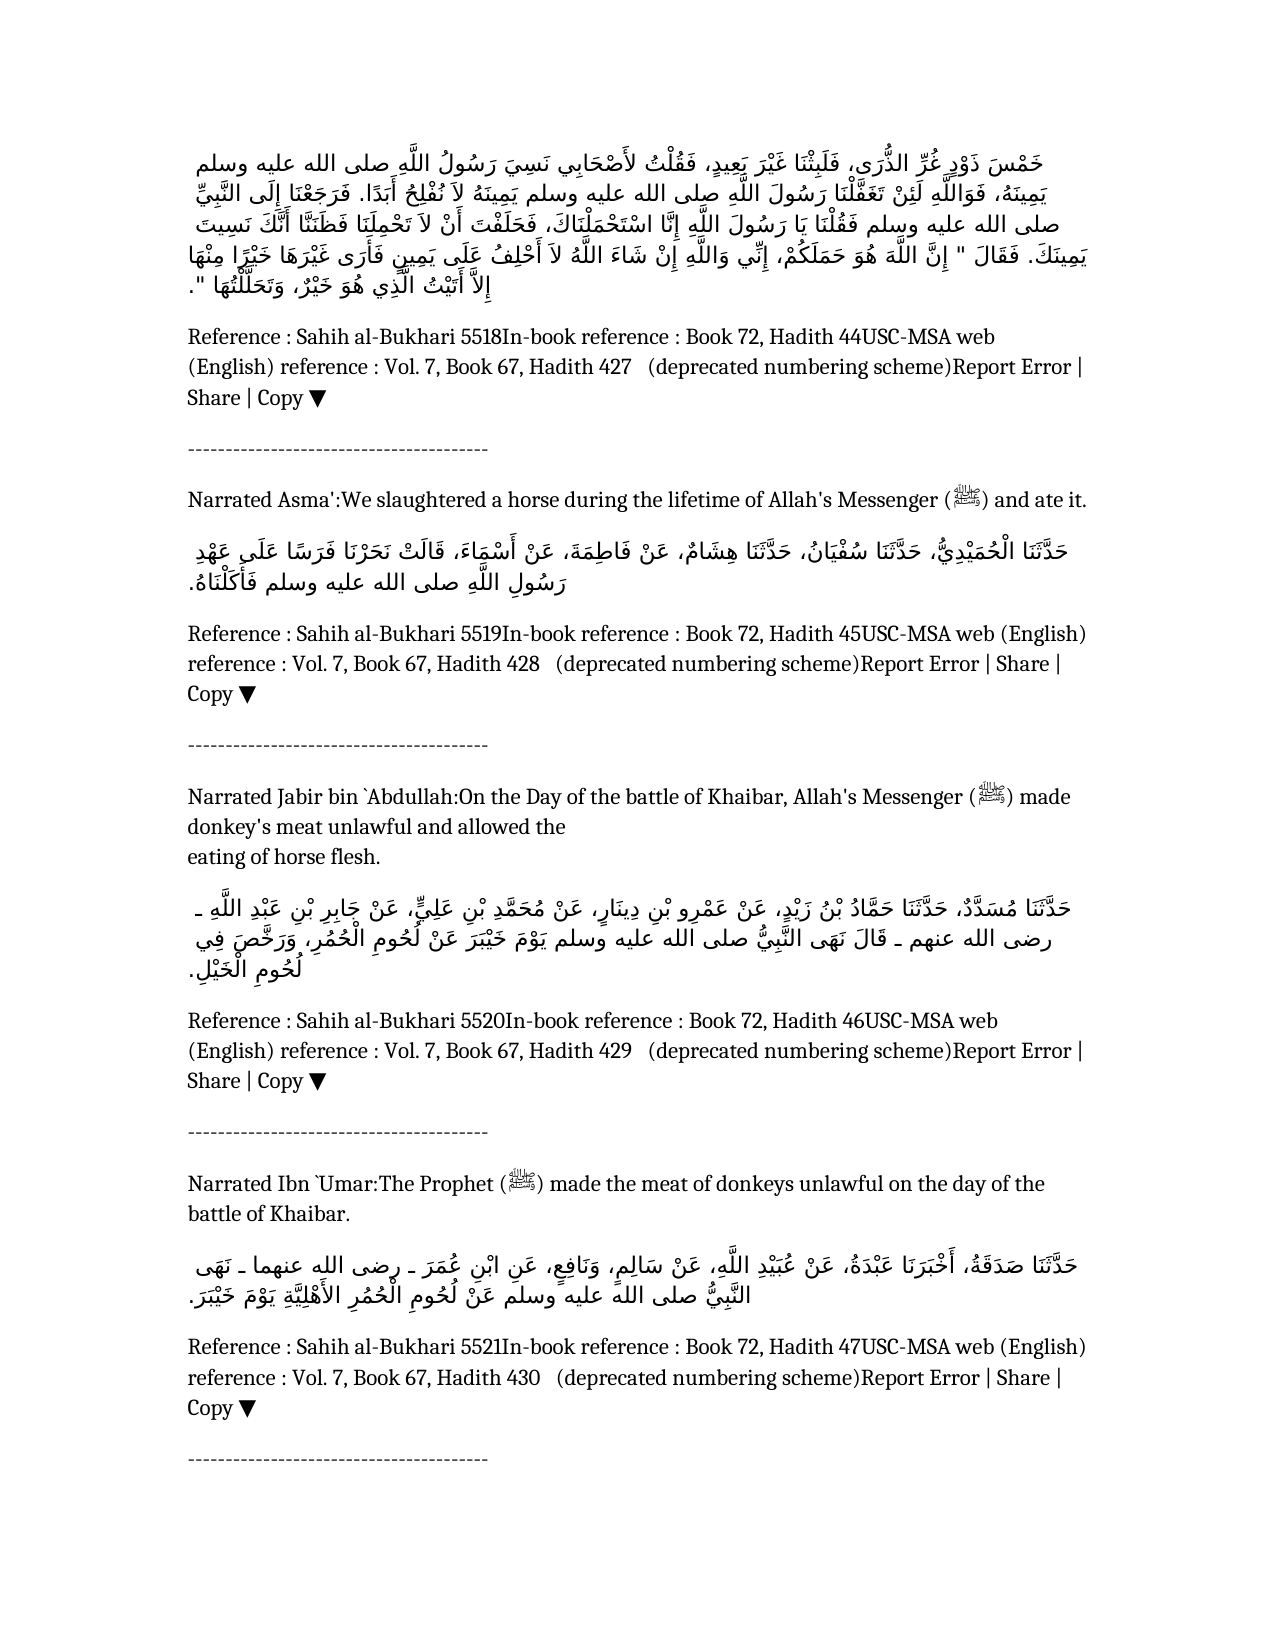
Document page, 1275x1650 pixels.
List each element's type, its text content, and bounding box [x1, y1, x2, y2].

text حَدَّثَنَا مُسَدَّدٌ، حَدَّثَنَا حَمَّادُ بْنُ زَيْدٍ، عَنْ عَمْرِو بْنِ دِينَارٍ، عَنْ مُحَمَّدِ بْنِ عَلِيٍّ، عَنْ جَابِرِ بْنِ عَبْدِ اللَّهِ ـ رضى الله عنهم ـ قَالَ نَهَى النَّبِيُّ صلى الله عليه وسلم يَوْمَ خَيْبَرَ عَنْ لُحُومِ الْحُمُرِ، وَرَخَّصَ فِي لُحُومِ الْخَيْلِ‏.‏ [187, 895, 1087, 983]
text Reference : Sahih al-Bukhari 5519In-book reference : Book 72, Hadith 45USC-MSA web (English) reference : Vol. 7, Book 67, Hadith 428 (deprecated numbering scheme)Report Error | Share | Copy ▼ [187, 620, 1087, 707]
text ---------------------------------------- [187, 435, 1087, 462]
text Narrated Asma':We slaughtered a horse during the lifetime of Allah's Messenger (ﷺ) and ate it. [187, 486, 1087, 513]
text ---------------------------------------- [187, 1119, 1087, 1145]
text ---------------------------------------- [187, 1446, 1087, 1472]
text Narrated Jabir bin `Abdullah:On the Day of the battle of Khaibar, Allah's Messenger (ﷺ) made donkey's meat unlawful and allowed the eating of horse flesh. [187, 783, 1087, 870]
text Reference : Sahih al-Bukhari 5520In-book reference : Book 72, Hadith 46USC-MSA web (English) reference : Vol. 7, Book 67, Hadith 429 (deprecated numbering scheme)Report Error | Share | Copy ▼ [187, 1008, 1087, 1094]
text Narrated Ibn `Umar:The Prophet (ﷺ) made the meat of donkeys unlawful on the day of the battle of Khaibar. [187, 1170, 1087, 1227]
text حَدَّثَنَا الْحُمَيْدِيُّ، حَدَّثَنَا سُفْيَانُ، حَدَّثَنَا هِشَامٌ، عَنْ فَاطِمَةَ، عَنْ أَسْمَاءَ، قَالَتْ نَحَرْنَا فَرَسًا عَلَى عَهْدِ رَسُولِ اللَّهِ صلى الله عليه وسلم فَأَكَلْنَاهُ‏.‏ [187, 538, 1087, 596]
text حَدَّثَنَا صَدَقَةُ، أَخْبَرَنَا عَبْدَةُ، عَنْ عُبَيْدِ اللَّهِ، عَنْ سَالِمٍ، وَنَافِعٍ، عَنِ ابْنِ عُمَرَ ـ رضى الله عنهما ـ نَهَى النَّبِيُّ صلى الله عليه وسلم عَنْ لُحُومِ الْحُمُرِ الأَهْلِيَّةِ يَوْمَ خَيْبَرَ‏.‏ [187, 1252, 1087, 1309]
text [187, 150, 1087, 299]
text Reference : Sahih al-Bukhari 5521In-book reference : Book 72, Hadith 47USC-MSA web (English) reference : Vol. 7, Book 67, Hadith 430 (deprecated numbering scheme)Report Error | Share | Copy ▼ [187, 1334, 1087, 1421]
text ---------------------------------------- [187, 732, 1087, 758]
text Reference : Sahih al-Bukhari 5518In-book reference : Book 72, Hadith 44USC-MSA web (English) reference : Vol. 7, Book 67, Hadith 427 (deprecated numbering scheme)Report Error | Share | Copy ▼ [187, 324, 1087, 411]
